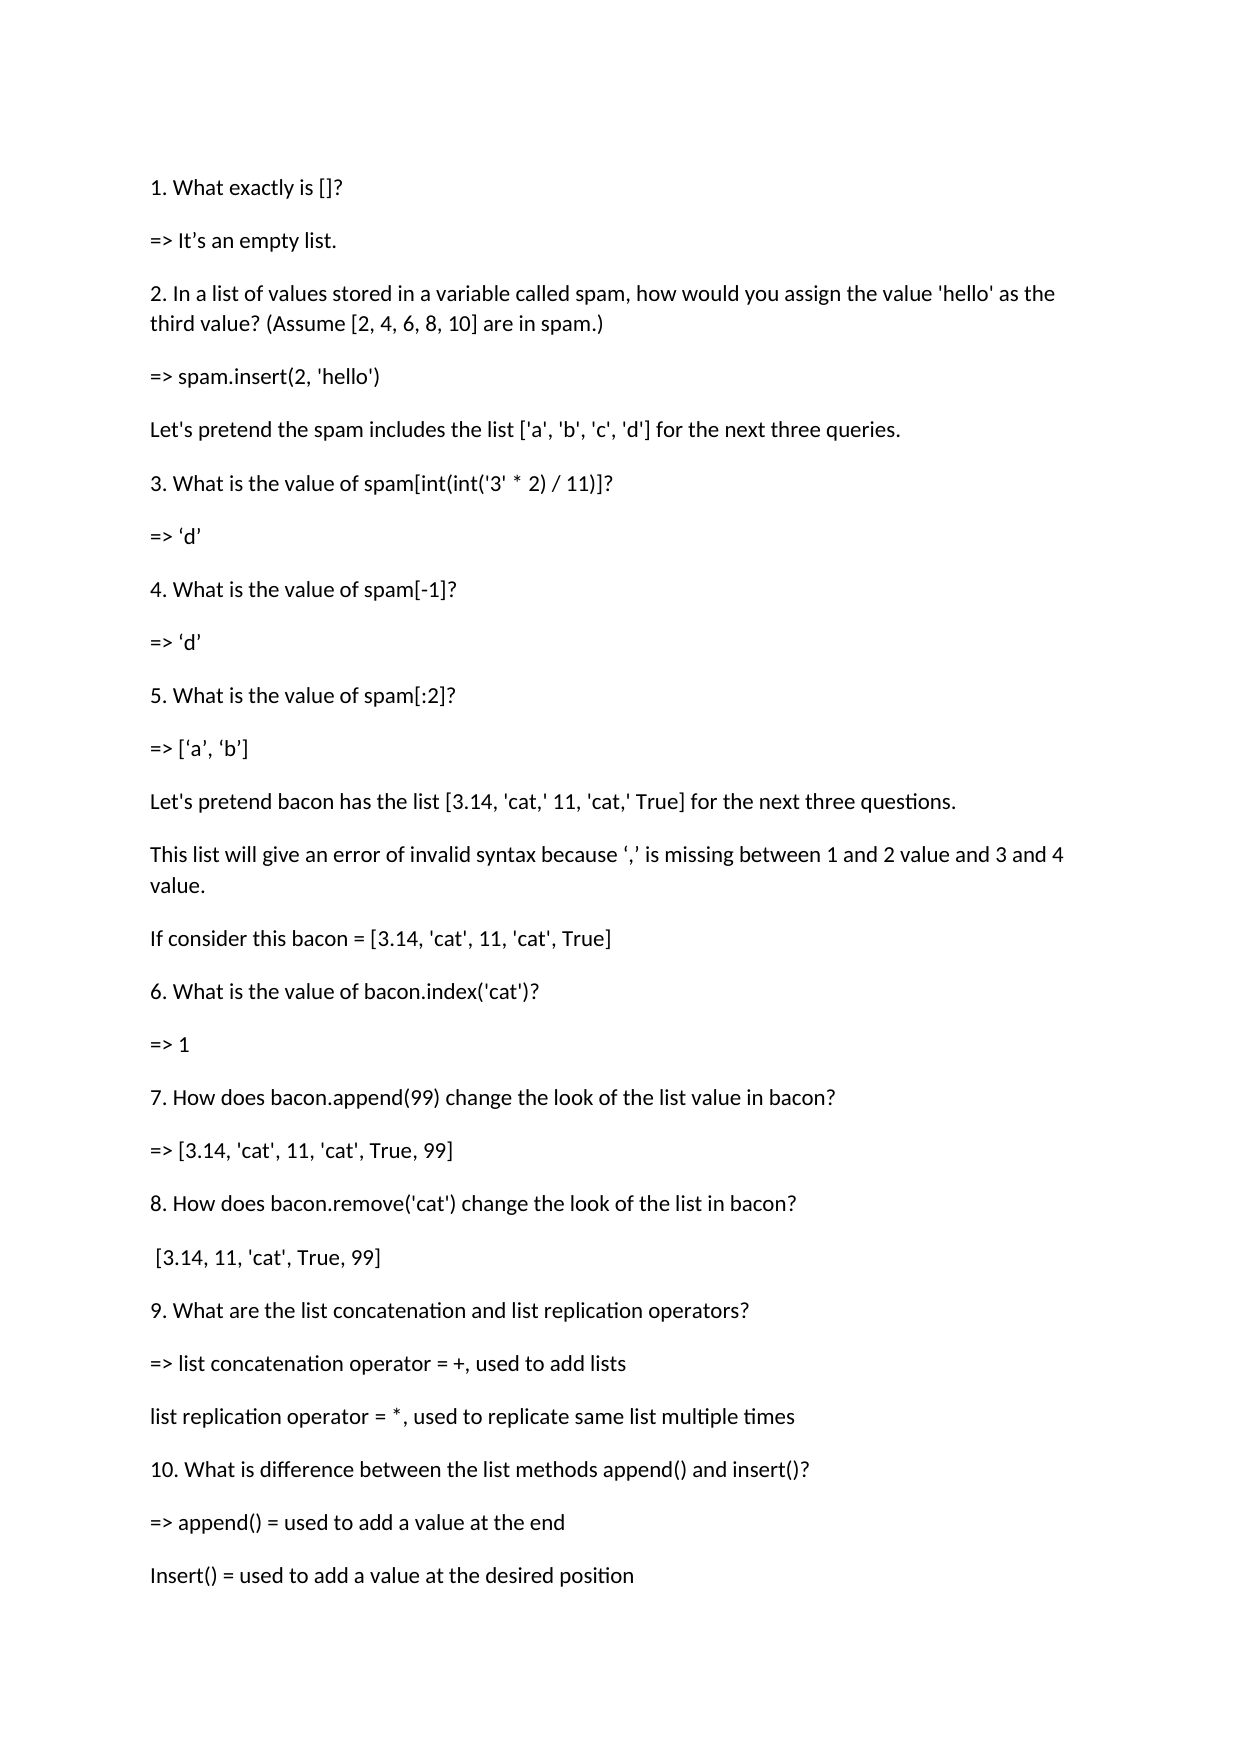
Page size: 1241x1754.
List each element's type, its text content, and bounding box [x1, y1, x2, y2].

list => ‘d’ [150, 522, 1090, 550]
list => 1 [150, 1030, 1090, 1058]
list What is the value of spam[int(int('3' * 2) / 11)]? [150, 469, 1090, 497]
list => append() = used to add a value at the end [150, 1508, 1090, 1536]
list Insert() = used to add a value at the desired position [150, 1561, 1090, 1589]
text If consider this bacon = [3.14, 'cat', 11, 'cat', True] [150, 924, 1090, 952]
list What exactly is []? [150, 173, 1090, 201]
list list replication operator = *, used to replicate same list multiple times [150, 1402, 1090, 1430]
list => [‘a’, ‘b’] [150, 734, 1090, 762]
list How does bacon.remove('cat') change the look of the list in bacon? [150, 1189, 1090, 1218]
list What is the value of spam[-1]? [150, 575, 1090, 603]
text Let's pretend the spam includes the list ['a', 'b', 'c', 'd'] for the next three queries. [150, 416, 1090, 444]
list What are the list concatenation and list replication operators? [150, 1296, 1090, 1324]
list How does bacon.append(99) change the look of the list value in bacon? [150, 1083, 1090, 1111]
list => list concatenation operator = +, used to add lists [150, 1349, 1090, 1377]
text This list will give an error of invalid syntax because ‘,’ is missing between 1 and 2 value and 3 and 4 value. [150, 841, 1090, 899]
list => spam.insert(2, 'hello') [150, 362, 1090, 391]
list [3.14, 11, 'cat', True, 99] [150, 1243, 1090, 1271]
list What is difference between the list methods append() and insert()? [150, 1455, 1090, 1483]
list => ‘d’ [150, 628, 1090, 656]
list In a list of values stored in a variable called spam, how would you assign the value 'hello' as the third value? (Assume [2, 4, 6, 8, 10] are in spam.) [150, 279, 1090, 337]
text Let's pretend bacon has the list [3.14, 'cat,' 11, 'cat,' True] for the next three questions. [150, 787, 1090, 816]
list What is the value of bacon.index('cat')? [150, 977, 1090, 1005]
list => [3.14, 'cat', 11, 'cat', True, 99] [150, 1136, 1090, 1164]
list What is the value of spam[:2]? [150, 681, 1090, 709]
list => It’s an empty list. [150, 226, 1090, 254]
